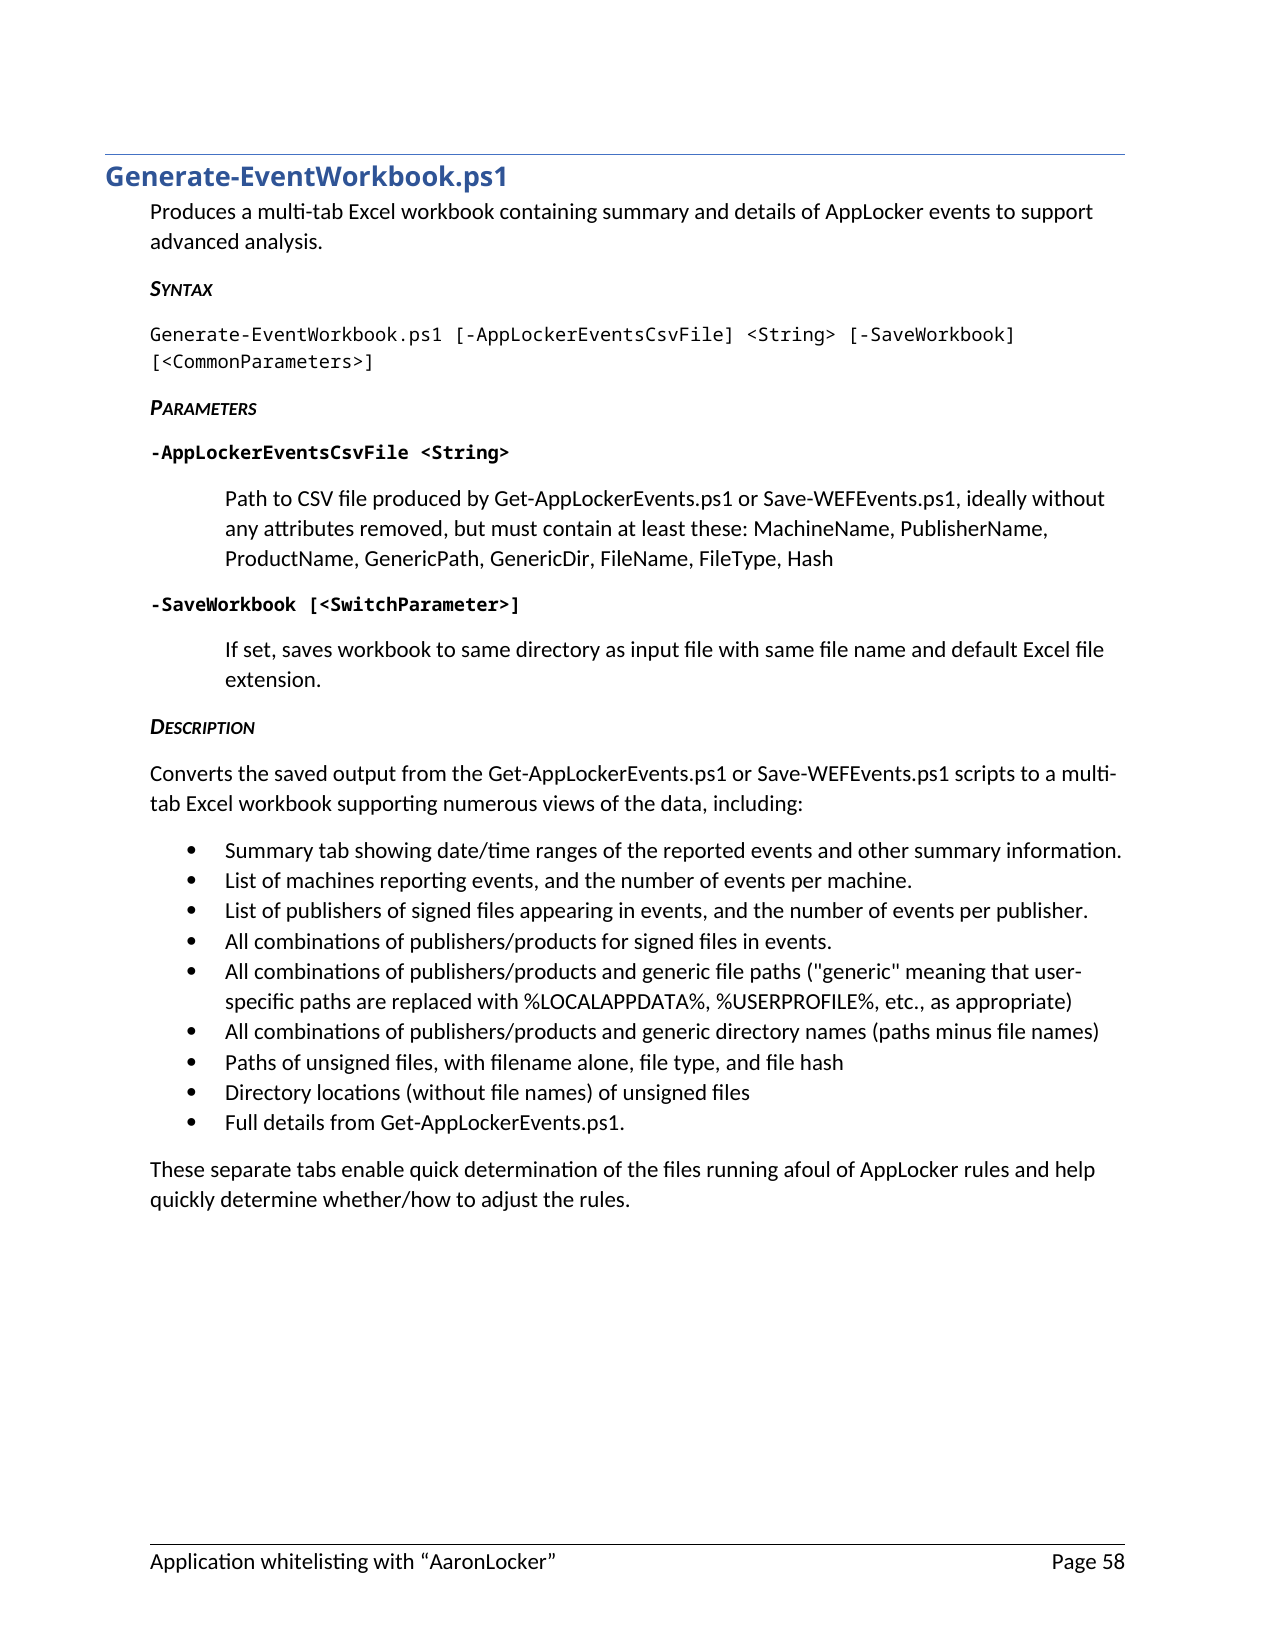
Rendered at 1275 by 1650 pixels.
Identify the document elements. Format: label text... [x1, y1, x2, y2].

list All combinations of publishers/products for signed files in events. [187, 927, 1125, 955]
list Summary tab showing date/time ranges of the reported events and other summary information. [187, 836, 1125, 864]
text -AppLockerEventsCsvFile <String> [150, 439, 1125, 465]
text Produces a multi-tab Excel workbook containing summary and details of AppLocker events to support advanced analysis. [150, 197, 1125, 255]
text Syntax [150, 274, 1125, 302]
text If set, saves workbook to same directory as input file with same file name and default Excel file extension. [225, 635, 1125, 693]
text Description [150, 712, 1125, 740]
text Generate-EventWorkbook.ps1 [-AppLockerEventsCsvFile] <String> [-SaveWorkbook] [<CommonParameters>] [150, 321, 1125, 374]
text These separate tabs enable quick determination of the files running afoul of AppLocker rules and help quickly determine whether/how to adjust the rules. [150, 1155, 1125, 1213]
list List of publishers of signed files appearing in events, and the number of events per publisher. [187, 897, 1125, 925]
subtitle Generate-EventWorkbook.ps1 [105, 155, 1125, 194]
text Converts the saved output from the Get-AppLockerEvents.ps1 or Save-WEFEvents.ps1 scripts to a multi-tab Excel workbook supporting numerous views of the data, including: [150, 759, 1125, 817]
list Full details from Get-AppLockerEvents.ps1. [187, 1108, 1125, 1136]
text Path to CSV file produced by Get-AppLockerEvents.ps1 or Save-WEFEvents.ps1, ideally without any attributes removed, but must contain at least these: MachineName, PublisherName, ProductName, GenericPath, GenericDir, FileName, FileType, Hash [225, 484, 1125, 572]
list All combinations of publishers/products and generic directory names (paths minus file names) [187, 1017, 1125, 1046]
text Parameters [150, 393, 1125, 421]
list Paths of unsigned files, with filename alone, file type, and file hash [187, 1048, 1125, 1076]
list All combinations of publishers/products and generic file paths ("generic" meaning that user-specific paths are replaced with %LOCALAPPDATA%, %USERPROFILE%, etc., as appropriate) [187, 957, 1125, 1015]
list List of machines reporting events, and the number of events per machine. [187, 866, 1125, 894]
list Directory locations (without file names) of unsigned files [187, 1078, 1125, 1106]
text -SaveWorkbook [<SwitchParameter>] [150, 591, 1125, 617]
